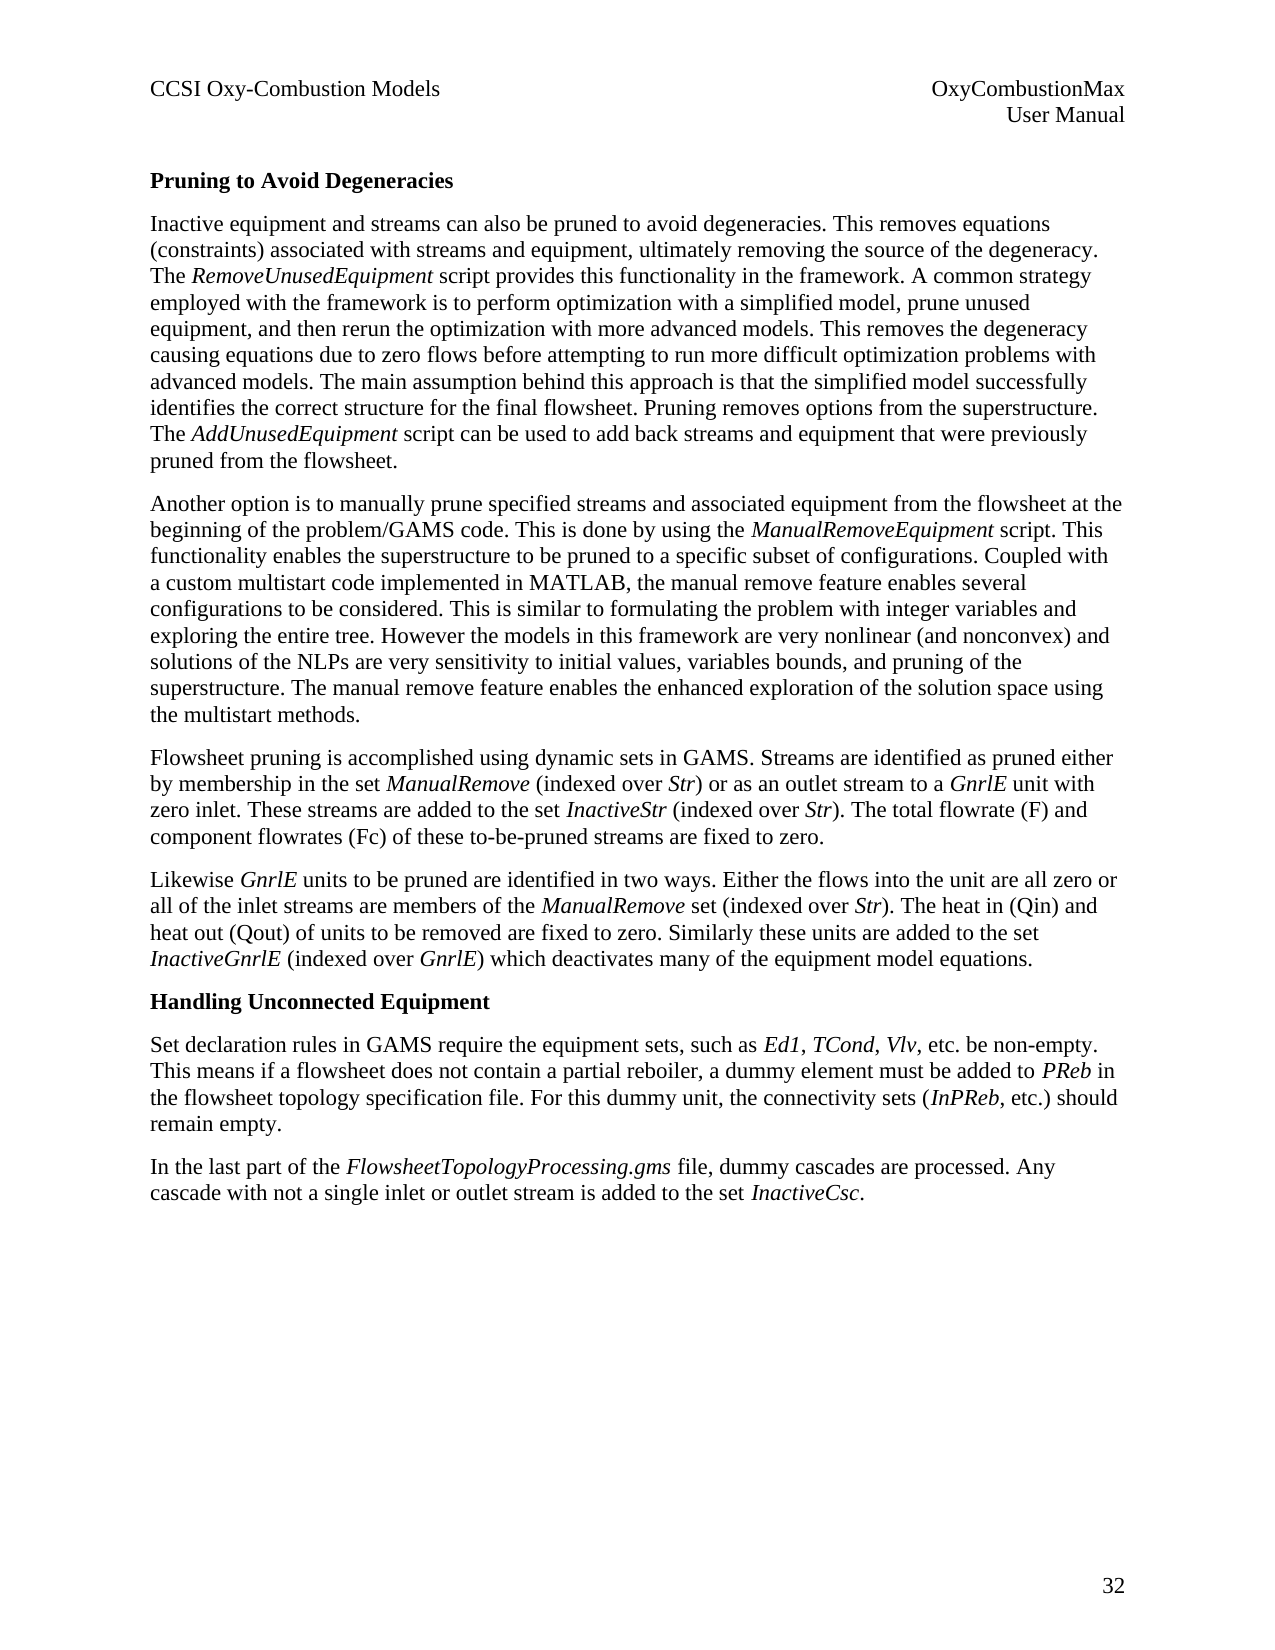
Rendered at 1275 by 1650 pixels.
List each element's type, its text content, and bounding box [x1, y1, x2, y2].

text Inactive equipment and streams can also be pruned to avoid degeneracies. This removes equations (constraints) associated with streams and equipment, ultimately removing the source of the degeneracy. The RemoveUnusedEquipment script provides this functionality in the framework. A common strategy employed with the framework is to perform optimization with a simplified model, prune unused equipment, and then rerun the optimization with more advanced models. This removes the degeneracy causing equations due to zero flows before attempting to run more difficult optimization problems with advanced models. The main assumption behind this approach is that the simplified model successfully identifies the correct structure for the final flowsheet. Pruning removes options from the superstructure. The AddUnusedEquipment script can be used to add back streams and equipment that were previously pruned from the flowsheet. [150, 210, 1125, 473]
text Flowsheet pruning is accomplished using dynamic sets in GAMS. Streams are identified as pruned either by membership in the set ManualRemove (indexed over Str) or as an outlet stream to a GnrlE unit with zero inlet. These streams are added to the set InactiveStr (indexed over Str). The total flowrate (F) and component flowrates (Fc) of these to-be-pruned streams are fixed to zero. [150, 744, 1125, 849]
text Set declaration rules in GAMS require the equipment sets, such as Ed1, TCond, Vlv, etc. be non-empty. This means if a flowsheet does not contain a partial reboiler, a dummy element must be added to PReb in the flowsheet topology specification file. For this dummy unit, the connectivity sets (InPReb, etc.) should remain empty. [150, 1031, 1125, 1136]
text Handling Unconnected Equipment [150, 988, 1125, 1014]
text In the last part of the FlowsheetTopologyProcessing.gms file, dummy cascades are processed. Any cascade with not a single inlet or outlet stream is added to the set InactiveCsc. [150, 1153, 1125, 1206]
text Another option is to manually prune specified streams and associated equipment from the flowsheet at the beginning of the problem/GAMS code. This is done by using the ManualRemoveEquipment script. This functionality enables the superstructure to be pruned to a specific subset of configurations. Coupled with a custom multistart code implemented in MATLAB, the manual remove feature enables several configurations to be considered. This is similar to formulating the problem with integer variables and exploring the entire tree. However the models in this framework are very nonlinear (and nonconvex) and solutions of the NLPs are very sensitivity to initial values, variables bounds, and pruning of the superstructure. The manual remove feature enables the enhanced exploration of the solution space using the multistart methods. [150, 490, 1125, 727]
text Likewise GnrlE units to be pruned are identified in two ways. Either the flows into the unit are all zero or all of the inlet streams are members of the ManualRemove set (indexed over Str). The heat in (Qin) and heat out (Qout) of units to be removed are fixed to zero. Similarly these units are added to the set InactiveGnrlE (indexed over GnrlE) which deactivates many of the equipment model equations. [150, 866, 1125, 971]
text Pruning to Avoid Degeneracies [150, 167, 1125, 193]
